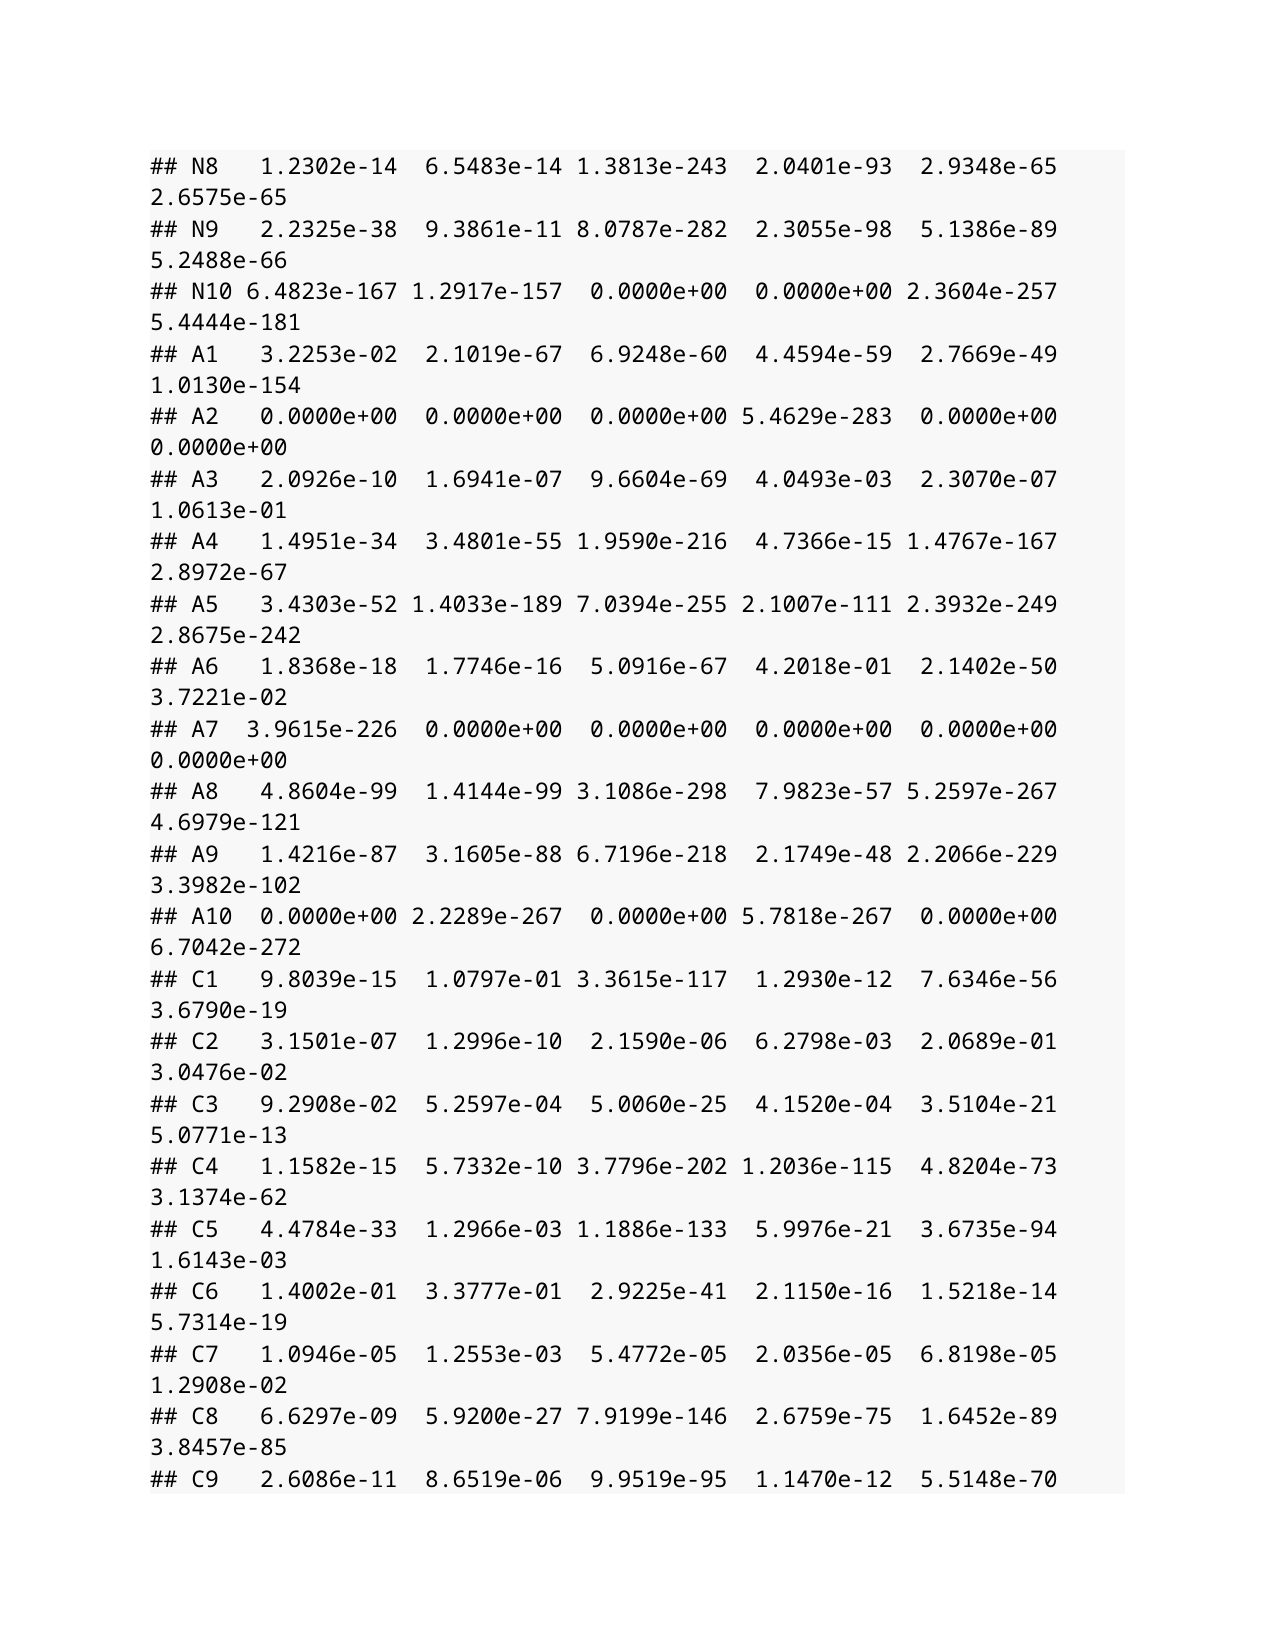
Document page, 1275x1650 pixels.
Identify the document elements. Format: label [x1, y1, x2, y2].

text [150, 150, 1125, 1494]
